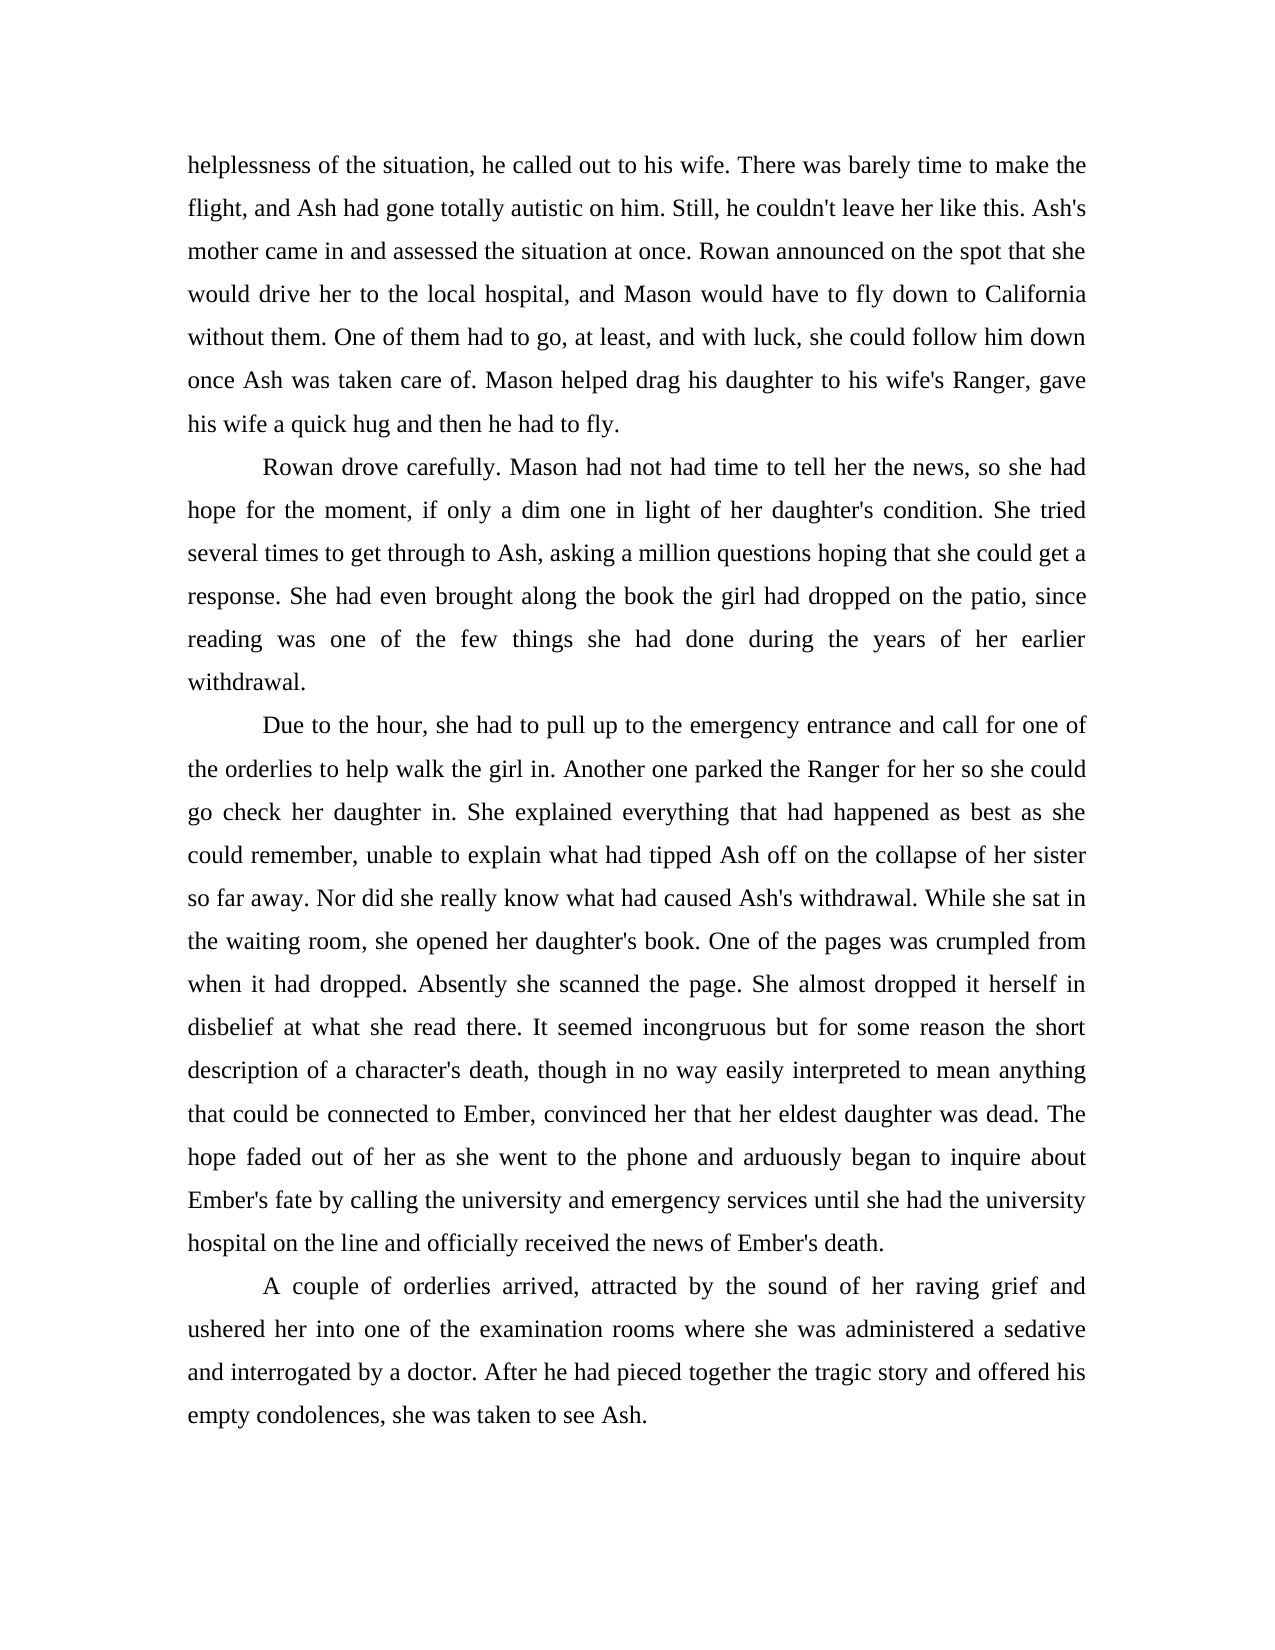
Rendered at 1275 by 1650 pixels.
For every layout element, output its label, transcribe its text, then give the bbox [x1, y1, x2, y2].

text A couple of orderlies arrived, attracted by the sound of her raving grief and ushered her into one of the examination rooms where she was administered a sedative and interrogated by a doctor. After he had pieced together the tragic story and offered his empty condolences, she was taken to see Ash. [187, 1271, 1087, 1429]
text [187, 150, 1087, 437]
text Rowan drove carefully. Mason had not had time to tell her the news, so she had hope for the moment, if only a dim one in light of her daughter's condition. She tried several times to get through to Ash, asking a million questions hoping that she could get a response. She had even brought along the book the girl had dropped on the patio, since reading was one of the few things she had done during the years of her earlier withdrawal. [187, 452, 1087, 696]
text Due to the hour, she had to pull up to the emergency entrance and call for one of the orderlies to help walk the girl in. Another one parked the Ranger for her so she could go check her daughter in. She explained everything that had happened as best as she could remember, unable to explain what had tipped Ash off on the collapse of her sister so far away. Nor did she really know what had caused Ash's withdrawal. While she sat in the waiting room, she opened her daughter's book. One of the pages was crumpled from when it had dropped. Absently she scanned the page. She almost dropped it herself in disbelief at what she read there. It seemed incongruous but for some reason the short description of a character's death, though in no way easily interpreted to mean anything that could be connected to Ember, convinced her that her eldest daughter was dead. The hope faded out of her as she went to the phone and arduously began to inquire about Ember's fate by calling the university and emergency services until she had the university hospital on the line and officially received the news of Ember's death. [187, 711, 1087, 1257]
